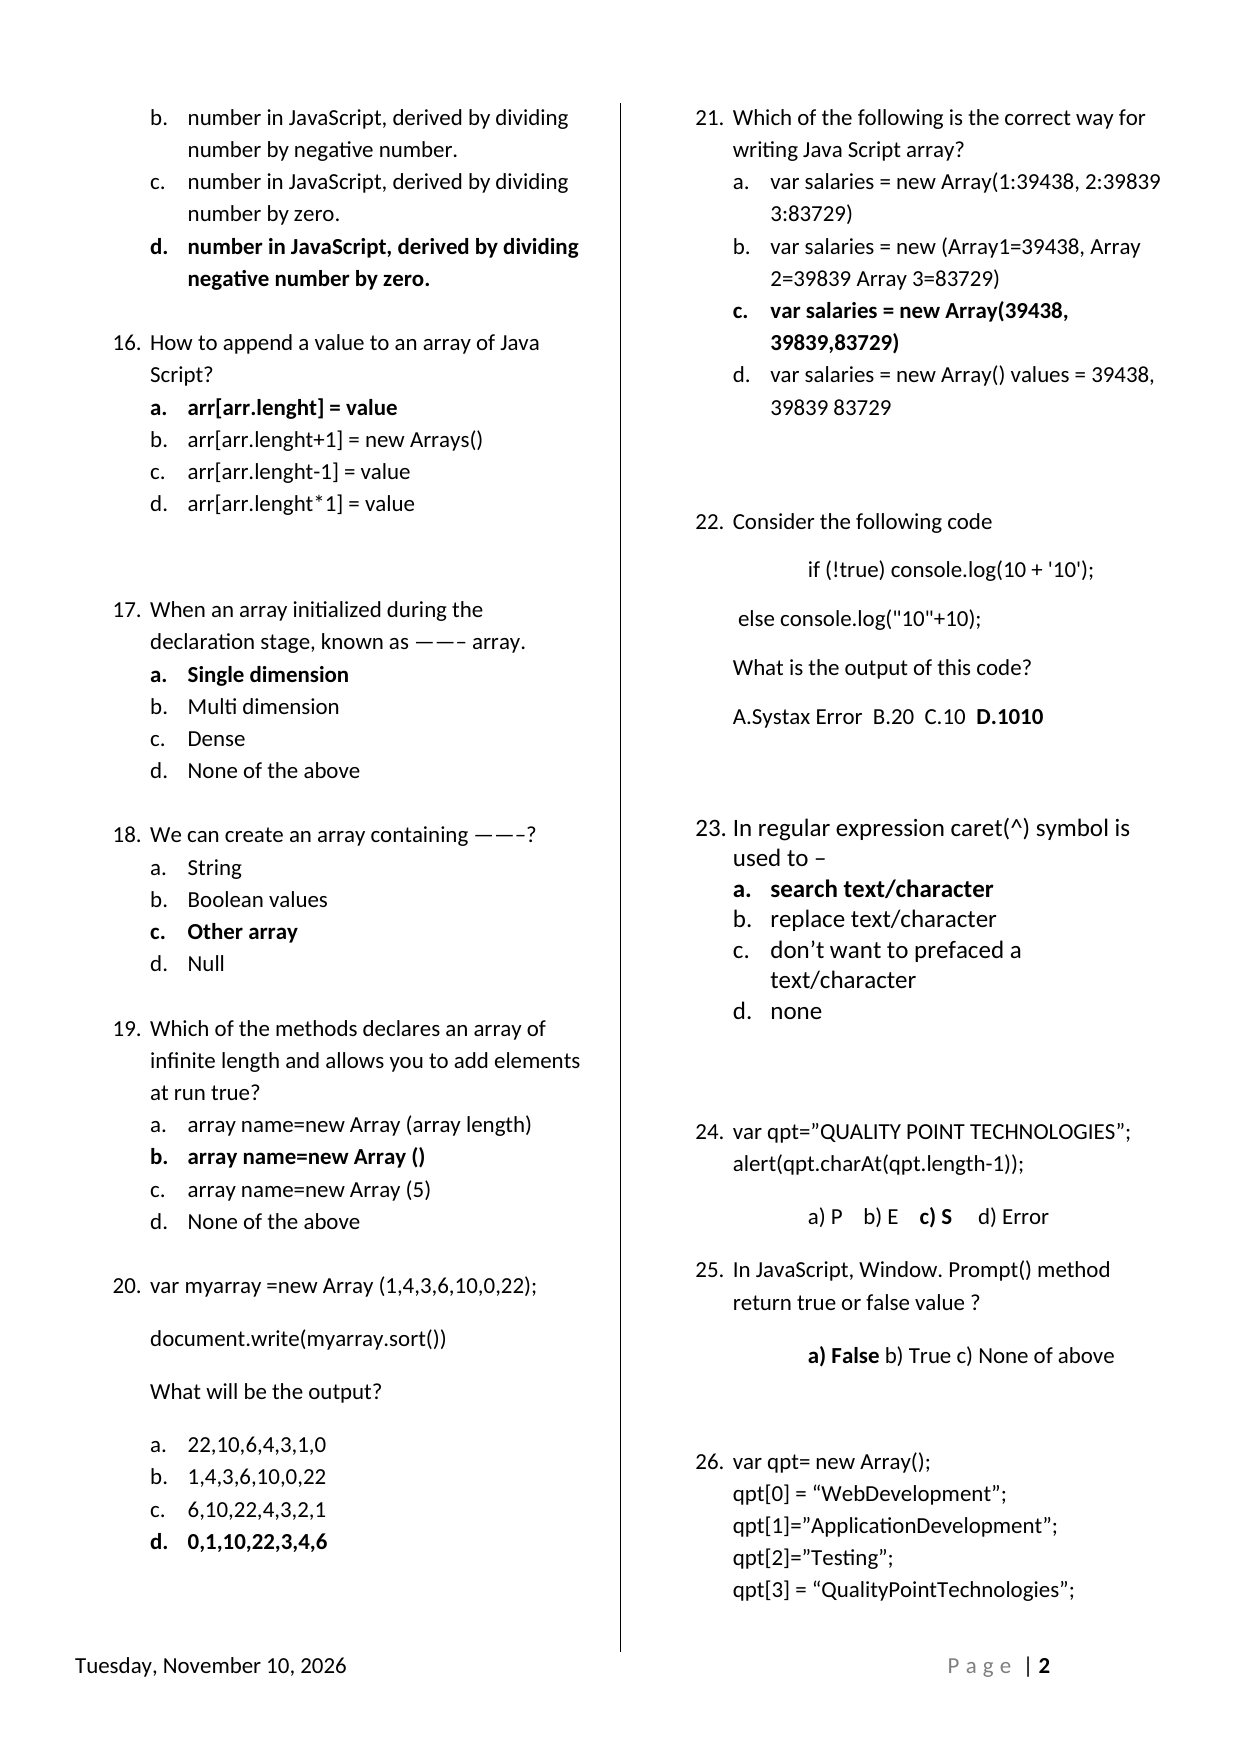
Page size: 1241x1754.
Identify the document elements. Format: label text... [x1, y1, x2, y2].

list We can create an array containing ——–? [112, 821, 583, 849]
list arr[arr.lenght] = value [150, 393, 583, 421]
list number in JavaScript, derived by dividing number by zero. [150, 167, 583, 228]
list array name=new Array (array length) [150, 1110, 583, 1138]
list Which of the following is the correct way for writing Java Script array? [695, 103, 1165, 163]
list don’t want to prefaced a text/character [733, 934, 1165, 995]
list number in JavaScript, derived by dividing number by negative number. [150, 103, 583, 163]
list Single dimension [150, 660, 583, 688]
text document.write(myarray.sort()) [75, 1324, 583, 1352]
list Null [150, 949, 583, 977]
list In regular expression caret(^) symbol is used to – [695, 812, 1165, 873]
list var salaries = new Array() values = 39438, 39839 83729 [733, 361, 1165, 421]
text A.Systax Error B.20 C.10 D.1010 [733, 702, 1165, 730]
list 22,10,6,4,3,1,0 [150, 1430, 583, 1458]
list var salaries = new Array(1:39438, 2:39839 3:83729) [733, 167, 1165, 228]
list Consider the following code [695, 507, 1165, 535]
list Other array [150, 917, 583, 945]
text What will be the output? [150, 1377, 583, 1405]
list None of the above [150, 756, 583, 784]
text a) P b) E c) S d) Error [733, 1202, 1165, 1231]
list In JavaScript, Window. Prompt() method return true or false value ? [695, 1256, 1165, 1316]
list array name=new Array (5) [150, 1175, 583, 1203]
list var qpt=”QUALITY POINT TECHNOLOGIES”; alert(qpt.charAt(qpt.length-1)); [695, 1117, 1165, 1177]
list var salaries = new (Array1=39438, Array 2=39839 Array 3=83729) [733, 232, 1165, 292]
list Dense [150, 724, 583, 752]
list var qpt= new Array(); qpt[0] = “WebDevelopment”; qpt[1]=”ApplicationDevelopment”; qpt[2]=”Testing”; qpt[3] = “QualityPointTechnologies”; [695, 1447, 1165, 1603]
list array name=new Array () [150, 1142, 583, 1171]
list Boolean values [150, 885, 583, 913]
list replace text/character [733, 904, 1165, 934]
list none [733, 995, 1165, 1026]
list var myarray =new Array (1,4,3,6,10,0,22); [112, 1271, 583, 1299]
list String [150, 853, 583, 881]
text a) False b) True c) None of above [733, 1341, 1165, 1369]
list When an array initialized during the declaration stage, known as ——– array. [112, 595, 583, 656]
text What is the output of this code? [733, 653, 1165, 681]
list Which of the methods declares an array of infinite length and allows you to add elements at run true? [112, 1014, 583, 1106]
list 1,4,3,6,10,0,22 [150, 1462, 583, 1491]
list var salaries = new Array(39438, 39839,83729) [733, 296, 1165, 356]
list Multi dimension [150, 692, 583, 720]
list How to append a value to an array of Java Script? [112, 328, 583, 388]
text else console.log("10"+10); [658, 604, 1165, 632]
list arr[arr.lenght*1] = value [150, 489, 583, 517]
list 0,1,10,22,3,4,6 [150, 1527, 583, 1555]
list None of the above [150, 1207, 583, 1235]
text if (!true) console.log(10 + '10'); [733, 556, 1165, 584]
list number in JavaScript, derived by dividing negative number by zero. [150, 232, 583, 292]
list arr[arr.lenght-1] = value [150, 457, 583, 485]
list arr[arr.lenght+1] = new Arrays() [150, 425, 583, 453]
list 6,10,22,4,3,2,1 [150, 1495, 583, 1523]
list search text/character [733, 873, 1165, 904]
